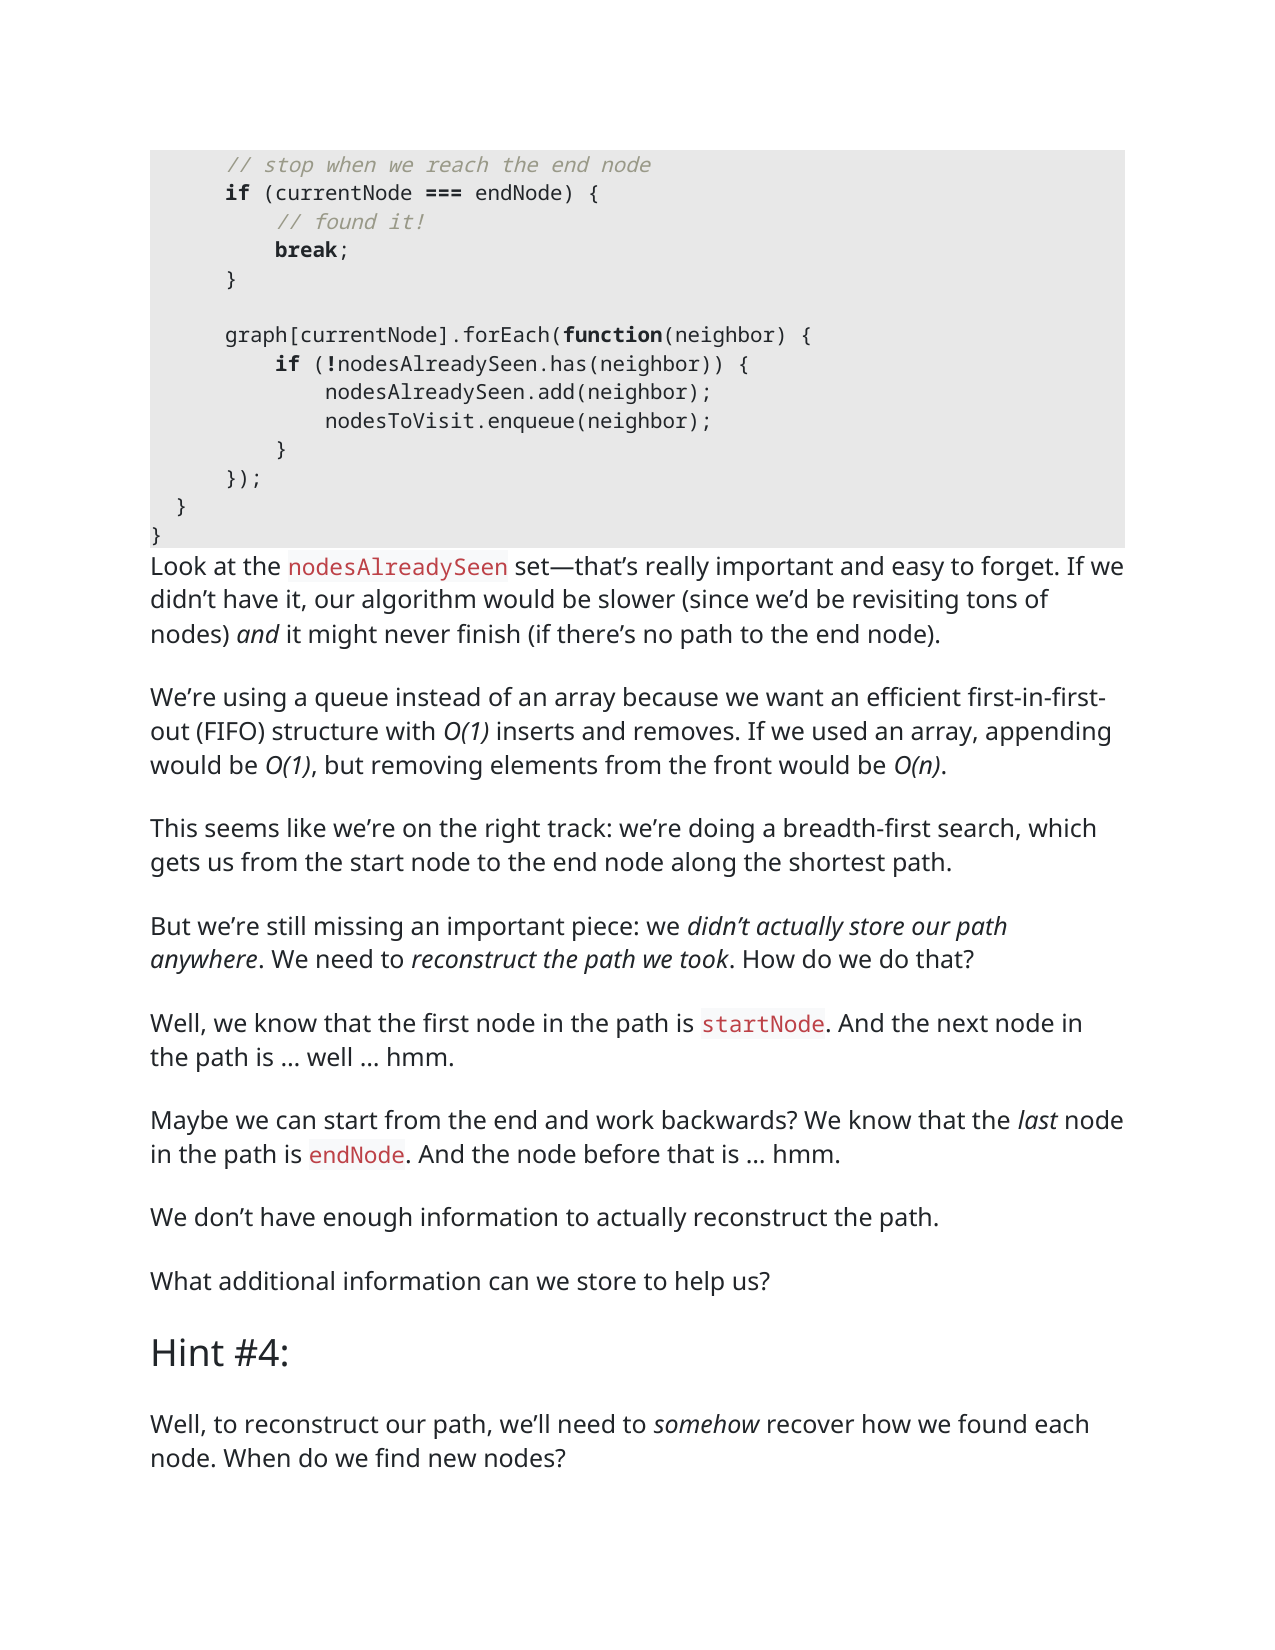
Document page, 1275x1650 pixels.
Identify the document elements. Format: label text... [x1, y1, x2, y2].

text if (currentNode === endNode) { [150, 178, 1125, 207]
text Maybe we can start from the end and work backwards? We know that the last node in the path is endNode. And the node before that is … hmm. [150, 1103, 1125, 1171]
text } [150, 491, 1125, 520]
text } [150, 434, 1125, 463]
text } [150, 264, 1125, 292]
text We don’t have enough information to actually reconstruct the path. [150, 1200, 1125, 1234]
text Hint #4: [150, 1326, 1125, 1377]
text nodesToVisit.enqueue(neighbor); [150, 406, 1125, 434]
text But we’re still missing an important piece: we didn’t actually store our path anywhere. We need to reconstruct the path we took. How do we do that? [150, 908, 1125, 976]
text graph[currentNode].forEach(function(neighbor) { [150, 321, 1125, 349]
text We’re using a queue instead of an array because we want an efficient first-in-first-out (FIFO) structure with O(1) inserts and removes. If we used an array, appending would be O(1), but removing elements from the front would be O(n). [150, 679, 1125, 782]
text Well, to reconstruct our path, we’ll need to somehow recover how we found each node. When do we find new nodes? [150, 1407, 1125, 1475]
text // found it! [150, 207, 1125, 235]
text Well, we know that the first node in the path is startNode. And the next node in the path is … well … hmm. [150, 1005, 1125, 1073]
text What additional information can we store to help us? [150, 1263, 1125, 1297]
text if (!nodesAlreadySeen.has(neighbor)) { [150, 349, 1125, 377]
text This seems like we’re on the right track: we’re doing a breadth-first search, which gets us from the start node to the end node along the shortest path. [150, 811, 1125, 879]
text } [150, 520, 1125, 548]
text Look at the nodesAlreadySeen set—that’s really important and easy to forget. If we didn’t have it, our algorithm would be slower (since we’d be revisiting tons of nodes) and it might never finish (if there’s no path to the end node). [150, 548, 1125, 650]
text break; [150, 235, 1125, 264]
text }); [150, 463, 1125, 491]
text // stop when we reach the end node [150, 150, 1125, 178]
text nodesAlreadySeen.add(neighbor); [150, 377, 1125, 406]
